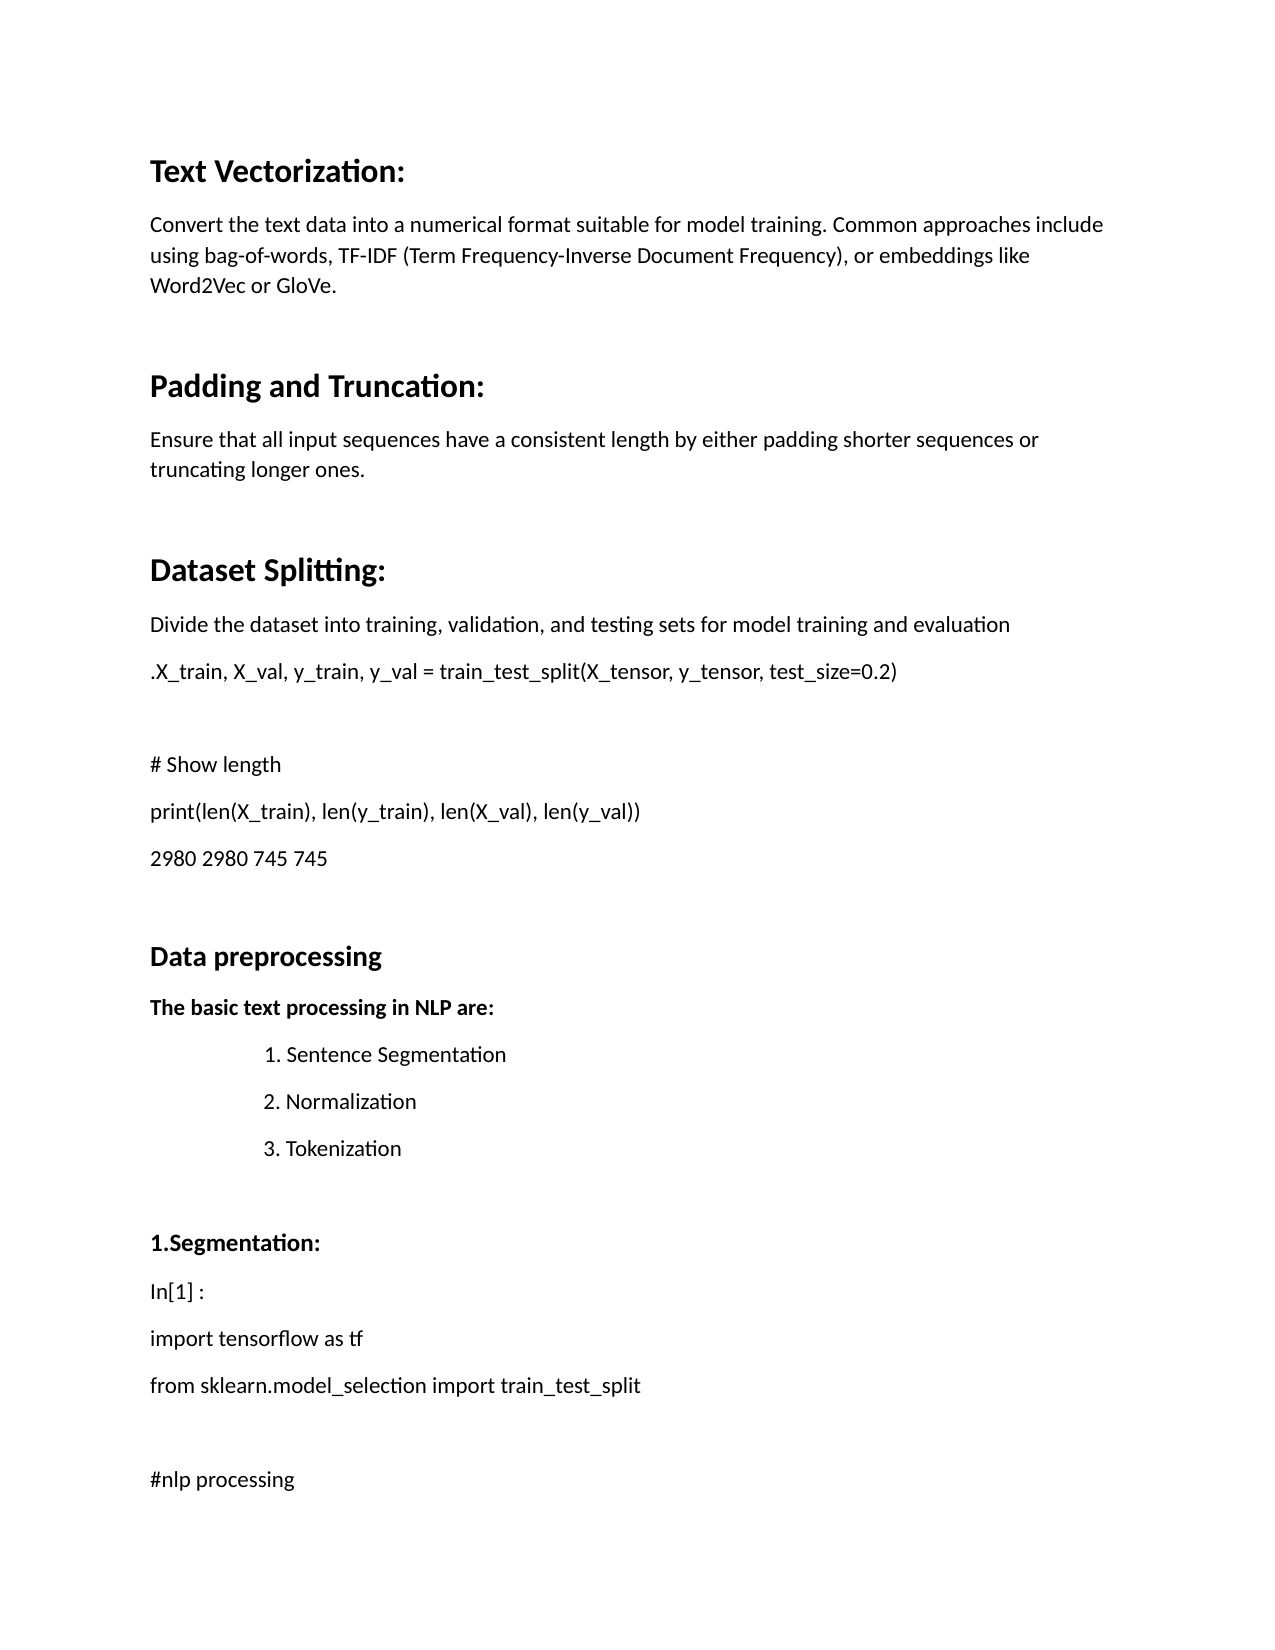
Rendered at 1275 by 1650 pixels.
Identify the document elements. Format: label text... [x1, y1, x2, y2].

text #nlp processing [150, 1465, 1125, 1493]
text Text Vectorization: [150, 150, 1125, 191]
text 3. Tokenization [150, 1134, 1125, 1162]
text 2980 2980 745 745 [150, 844, 1125, 872]
text Data preprocessing [150, 938, 1125, 974]
text import tensorflow as tf [150, 1324, 1125, 1352]
text The basic text processing in NLP are: [150, 993, 1125, 1021]
text print(len(X_train), len(y_train), len(X_val), len(y_val)) [150, 797, 1125, 826]
text Ensure that all input sequences have a consistent length by either padding shorter sequences or truncating longer ones. [150, 425, 1125, 484]
text 2. Normalization [150, 1087, 1125, 1115]
text Padding and Truncation: [150, 365, 1125, 406]
text Dataset Splitting: [150, 549, 1125, 590]
text from sklearn.model_selection import train_test_split [150, 1371, 1125, 1399]
text # Show length [150, 751, 1125, 779]
text 1. Sentence Segmentation [150, 1040, 1125, 1068]
text Divide the dataset into training, validation, and testing sets for model training and evaluation [150, 610, 1125, 638]
text .X_train, X_val, y_train, y_val = train_test_split(X_tensor, y_tensor, test_size=0.2) [150, 657, 1125, 685]
text Convert the text data into a numerical format suitable for model training. Common approaches include using bag-of-words, TF-IDF (Term Frequency-Inverse Document Frequency), or embeddings like Word2Vec or GloVe. [150, 211, 1125, 299]
text In[1] : [150, 1277, 1125, 1305]
text 1.Segmentation: [150, 1228, 1125, 1258]
